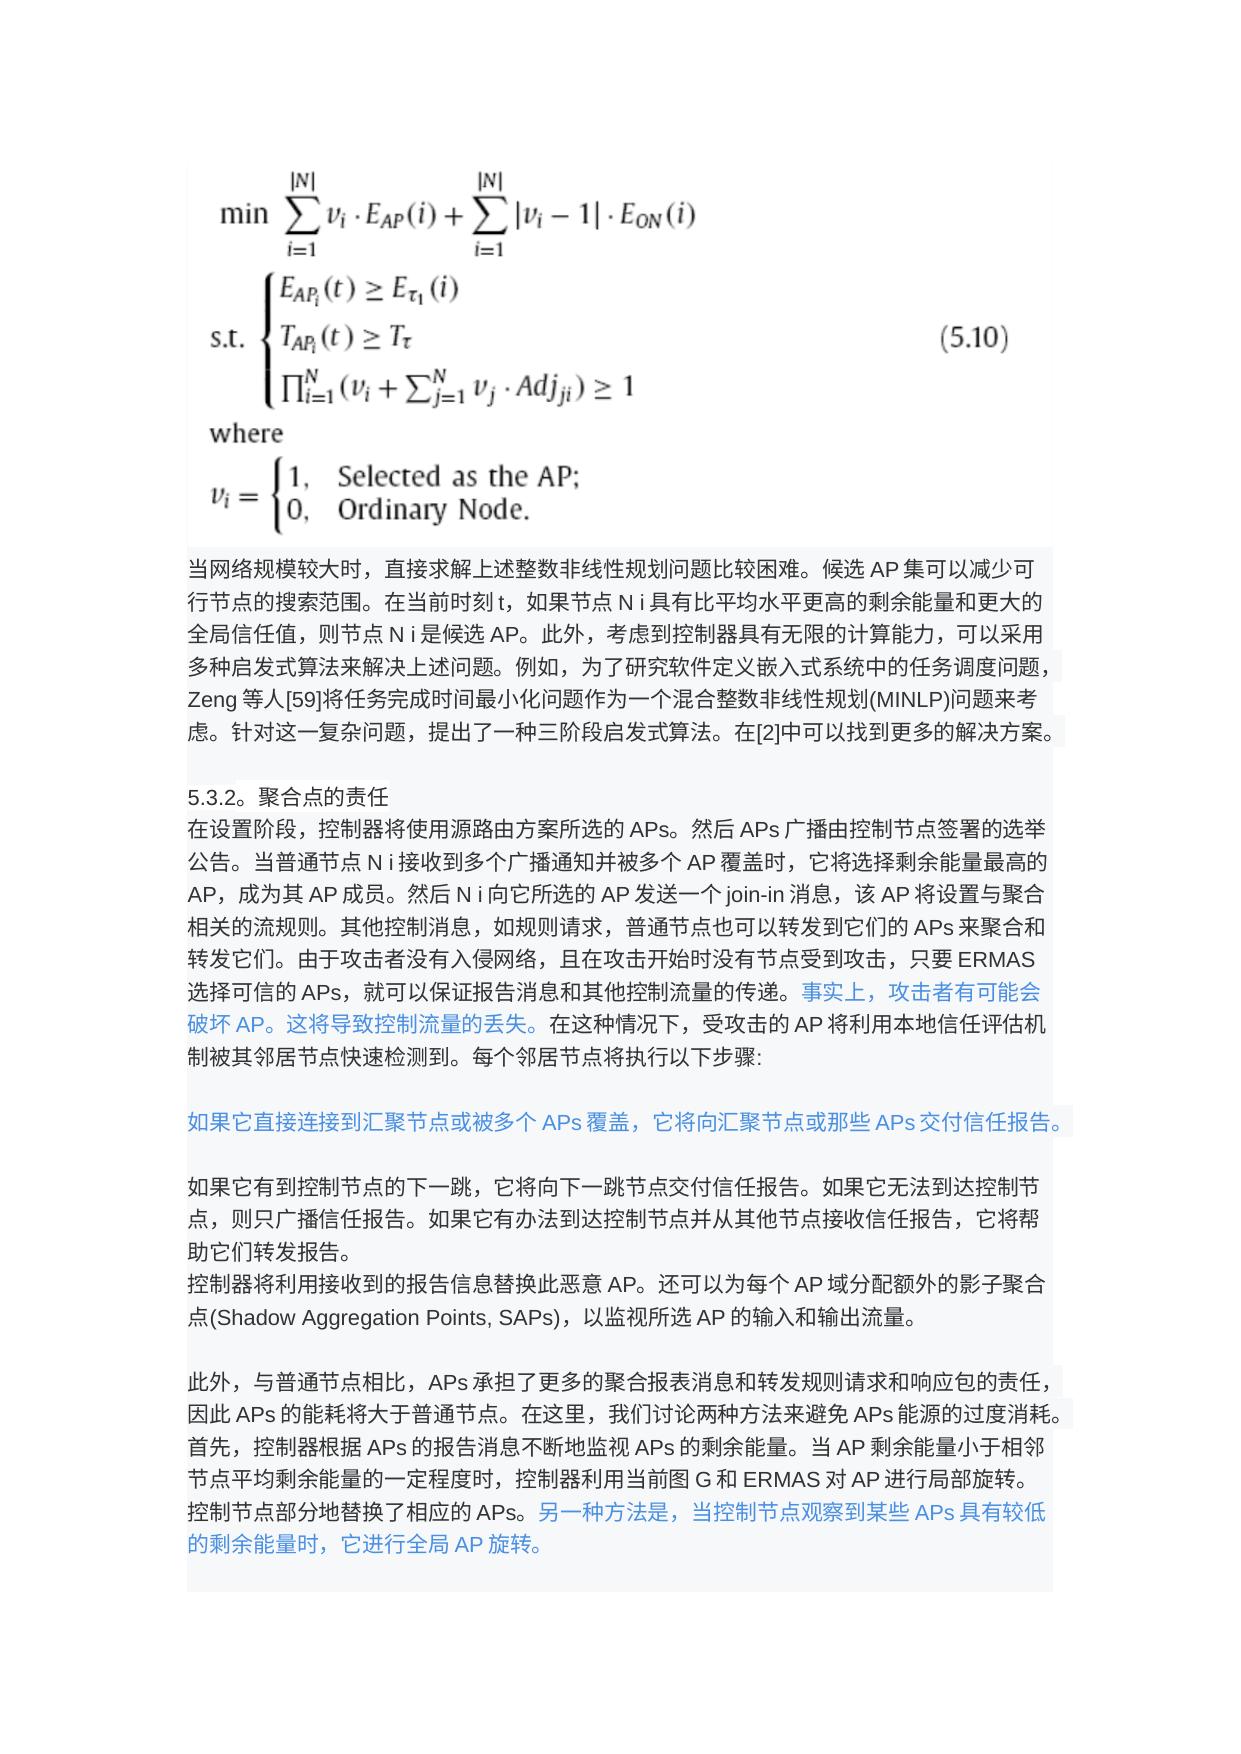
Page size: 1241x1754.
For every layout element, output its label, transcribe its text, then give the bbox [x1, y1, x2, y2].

text 如果它有到控制节点的下一跳，它将向下一跳节点交付信任报告。如果它无法到达控制节点，则只广播信任报告。如果它有办法到达控制节点并从其他节点接收信任报告，它将帮助它们转发报告。 [187, 1169, 1053, 1267]
text 此外，与普通节点相比，APs承担了更多的聚合报表消息和转发规则请求和响应包的责任，因此APs的能耗将大于普通节点。在这里，我们讨论两种方法来避免APs能源的过度消耗。首先，控制器根据APs的报告消息不断地监视APs的剩余能量。当AP剩余能量小于相邻节点平均剩余能量的一定程度时，控制器利用当前图G和ERMAS对AP进行局部旋转。控制节点部分地替换了相应的APs。另一种方法是，当控制节点观察到某些APs具有较低的剩余能量时，它进行全局AP旋转。 [187, 1364, 1053, 1559]
text 在设置阶段，控制器将使用源路由方案所选的APs。然后APs广播由控制节点签署的选举公告。当普通节点N i接收到多个广播通知并被多个AP覆盖时，它将选择剩余能量最高的AP，成为其AP成员。然后N i向它所选的AP发送一个join-in消息，该AP将设置与聚合相关的流规则。其他控制消息，如规则请求，普通节点也可以转发到它们的APs来聚合和转发它们。由于攻击者没有入侵网络，且在攻击开始时没有节点受到攻击，只要ERMAS选择可信的APs，就可以保证报告消息和其他控制流量的传递。事实上，攻击者有可能会破坏AP。这将导致控制流量的丢失。在这种情况下，受攻击的AP将利用本地信任评估机制被其邻居节点快速检测到。每个邻居节点将执行以下步骤: [187, 812, 1053, 1072]
text 控制器将利用接收到的报告信息替换此恶意AP。还可以为每个AP域分配额外的影子聚合点(Shadow Aggregation Points, SAPs)，以监视所选AP的输入和输出流量。 [187, 1267, 1053, 1332]
picture [187, 162, 1053, 547]
text 如果它直接连接到汇聚节点或被多个APs覆盖，它将向汇聚节点或那些APs交付信任报告。 [187, 1104, 1053, 1137]
text 当网络规模较大时，直接求解上述整数非线性规划问题比较困难。候选AP集可以减少可行节点的搜索范围。在当前时刻t，如果节点N i具有比平均水平更高的剩余能量和更大的全局信任值，则节点N i是候选AP。此外，考虑到控制器具有无限的计算能力，可以采用多种启发式算法来解决上述问题。例如，为了研究软件定义嵌入式系统中的任务调度问题，Zeng等人[59]将任务完成时间最小化问题作为一个混合整数非线性规划(MINLP)问题来考虑。针对这一复杂问题，提出了一种三阶段启发式算法。在[2]中可以找到更多的解决方案。 [187, 552, 1053, 747]
text 5.3.2。聚合点的责任 [187, 779, 1053, 812]
